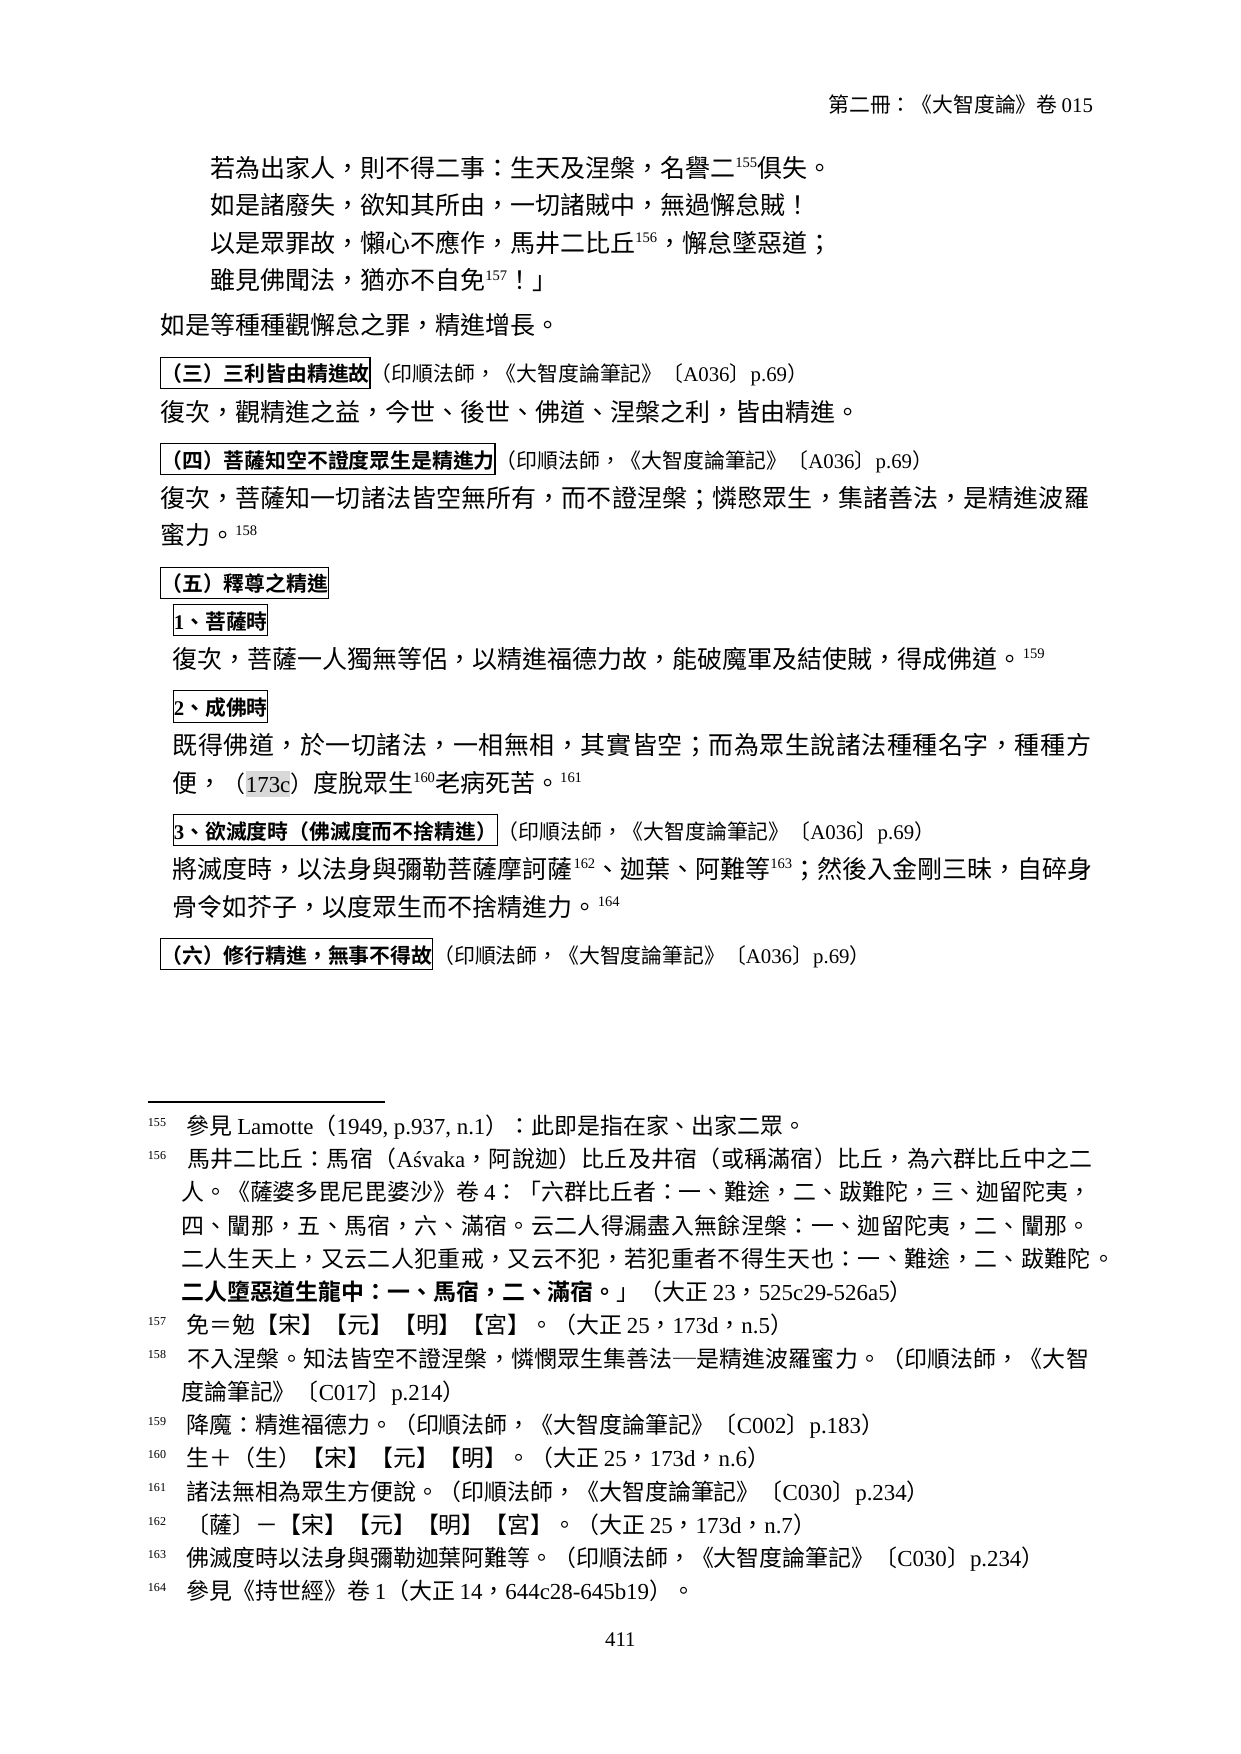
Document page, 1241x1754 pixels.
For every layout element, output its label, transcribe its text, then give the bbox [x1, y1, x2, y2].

text （三）三利皆由精進故（印順法師，《大智度論筆記》〔A036〕p.69） [160, 354, 1092, 391]
text 如是等種種觀懈怠之罪，精進增長。 [160, 305, 1092, 343]
text 3、欲滅度時（佛滅度而不捨精進）（印順法師，《大智度論筆記》〔A036〕p.69） [173, 811, 1092, 849]
text 若為出家人，則不得二事：生天及涅槃，名譽二俱失。 [210, 148, 1092, 185]
text （五）釋尊之精進 [160, 564, 1092, 601]
text 將滅度時，以法身與彌勒菩薩摩訶薩、迦葉、阿難等；然後入金剛三昧，自碎身骨令如芥子，以度眾生而不捨精進力。 [173, 849, 1092, 924]
text 復次，菩薩一人獨無等侶，以精進福德力故，能破魔軍及結使賊，得成佛道。 [173, 639, 1092, 676]
text 如是諸廢失，欲知其所由，一切諸賊中，無過懈怠賊！ [210, 185, 1092, 223]
text 復次，觀精進之益，今世、後世、佛道、涅槃之利，皆由精進。 [160, 391, 1092, 429]
text 以是眾罪故，懶心不應作，馬井二比丘，懈怠墜惡道； [210, 223, 1092, 260]
text 復次，菩薩知一切諸法皆空無所有，而不證涅槃；憐愍眾生，集諸善法，是精進波羅蜜力。 [160, 478, 1092, 553]
text 雖見佛聞法，猶亦不自免！」 [210, 260, 1092, 298]
text （六）修行精進，無事不得故（印順法師，《大智度論筆記》〔A036〕p.69） [160, 935, 1092, 973]
text 1、菩薩時 [173, 601, 1092, 639]
text 既得佛道，於一切諸法，一相無相，其實皆空；而為眾生說諸法種種名字，種種方便，（）度脫眾生老病死苦。 [173, 725, 1092, 800]
text 2、成佛時 [173, 688, 1092, 725]
text （四）菩薩知空不證度眾生是精進力（印順法師，《大智度論筆記》〔A036〕p.69） [160, 440, 1092, 478]
